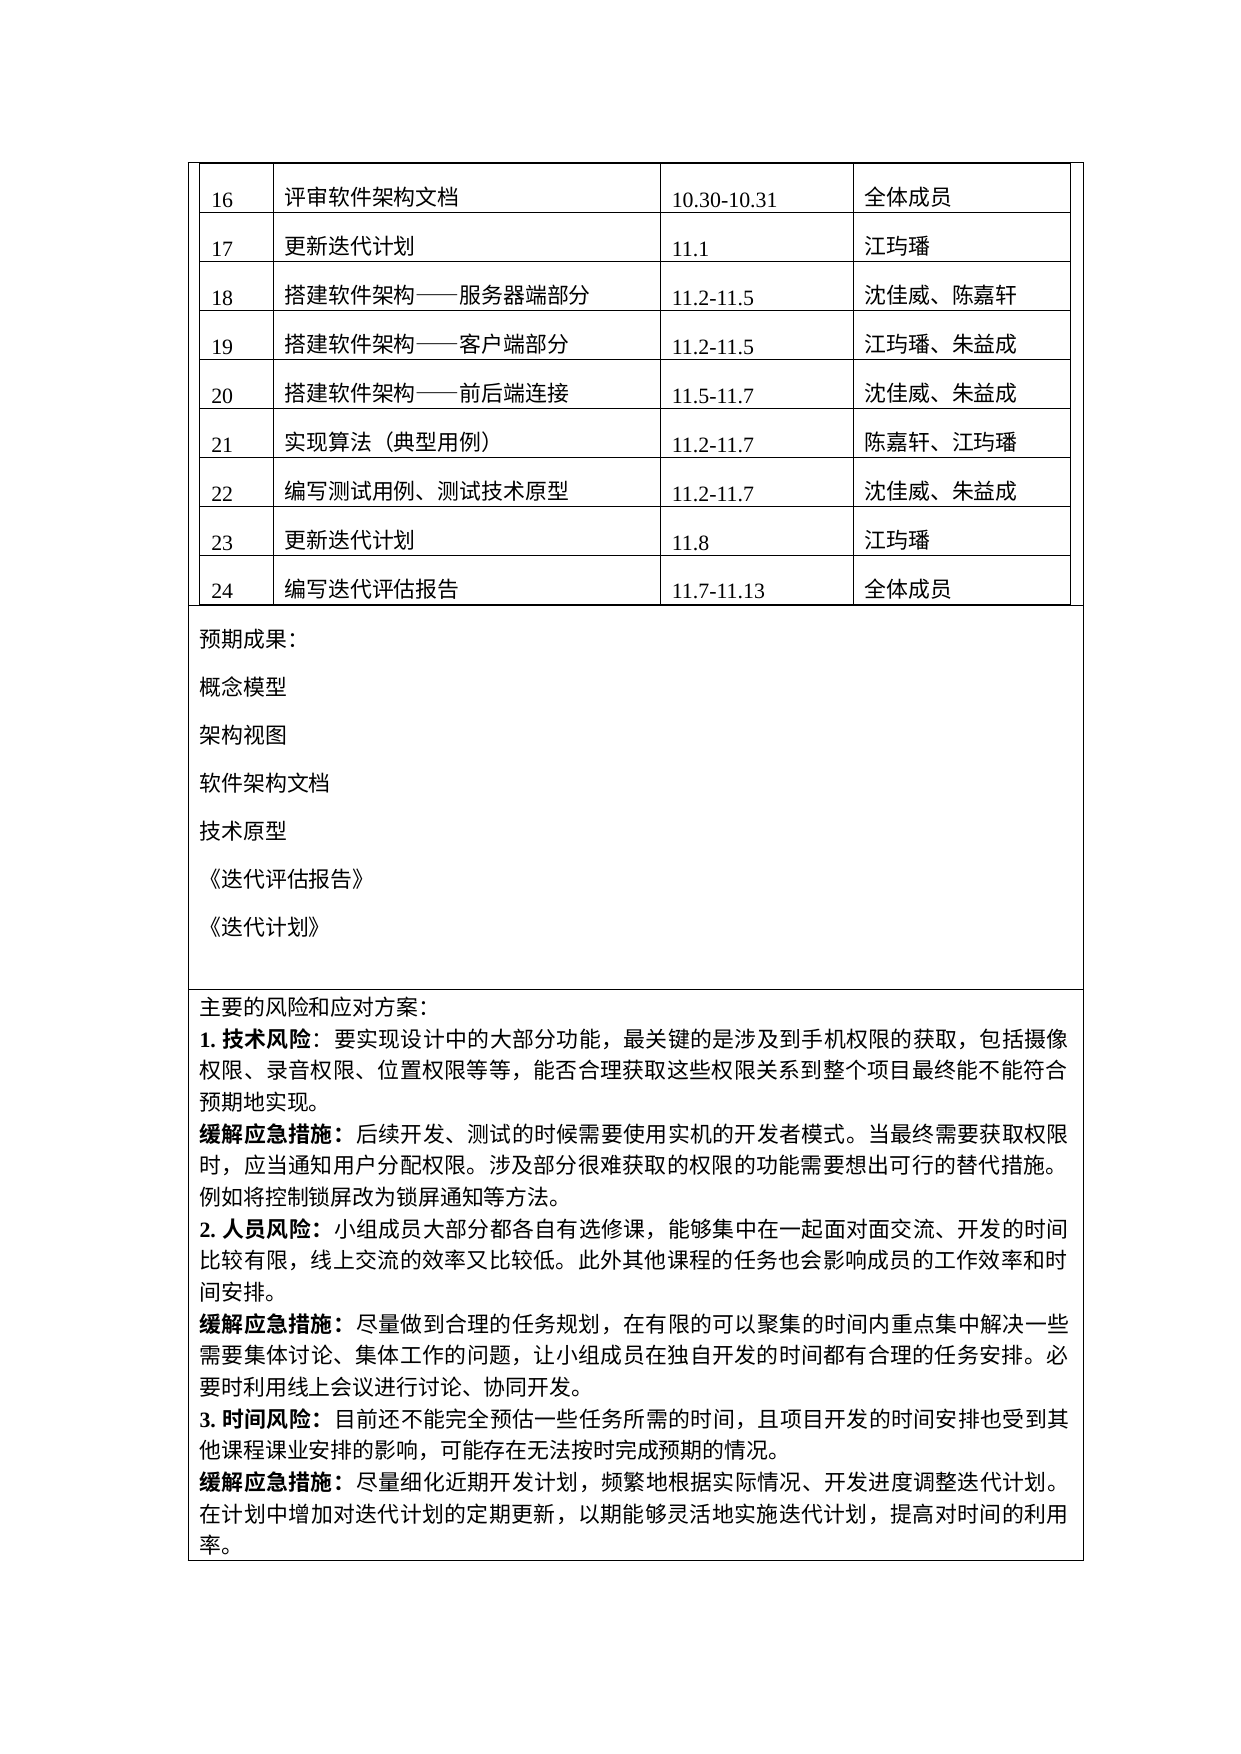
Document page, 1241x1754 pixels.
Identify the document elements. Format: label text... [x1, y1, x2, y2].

table_cell 任务、进度安排和人员分配： [274, 556, 660, 604]
table_cell 任务、进度安排和人员分配： [661, 213, 853, 261]
table_cell 任务、进度安排和人员分配： [200, 262, 273, 310]
table_cell 任务、进度安排和人员分配： [854, 409, 1070, 457]
table_cell 任务、进度安排和人员分配： [274, 262, 660, 310]
table_cell 任务、进度安排和人员分配： [274, 164, 660, 212]
table_cell 任务、进度安排和人员分配： [661, 409, 853, 457]
table_cell 任务、进度安排和人员分配： [200, 360, 273, 408]
table_cell 任务、进度安排和人员分配： [854, 458, 1070, 506]
table_cell 任务、进度安排和人员分配： [200, 164, 273, 212]
table_cell 任务、进度安排和人员分配： [274, 311, 660, 359]
table_cell 任务、进度安排和人员分配： [661, 458, 853, 506]
table_cell 任务、进度安排和人员分配： [854, 311, 1070, 359]
table_cell 任务、进度安排和人员分配： [200, 213, 273, 261]
table_cell 任务、进度安排和人员分配： [854, 262, 1070, 310]
table_cell 任务、进度安排和人员分配： [661, 556, 853, 604]
table_cell 任务、进度安排和人员分配： [274, 409, 660, 457]
table_cell 预期成果： 概念模型 架构视图 软件架构文档 技术原型 《迭代评估报告》 《迭代计划》 [189, 606, 1083, 989]
table_cell 任务、进度安排和人员分配： [274, 213, 660, 261]
table_cell 任务、进度安排和人员分配： [661, 360, 853, 408]
table_cell 任务、进度安排和人员分配： [854, 213, 1070, 261]
table_cell 任务、进度安排和人员分配： [274, 507, 660, 555]
table_cell 任务、进度安排和人员分配： [200, 556, 273, 604]
table_cell 任务、进度安排和人员分配： [854, 360, 1070, 408]
table_cell 任务、进度安排和人员分配： [274, 360, 660, 408]
table_cell 任务、进度安排和人员分配： [854, 507, 1070, 555]
table_cell 任务、进度安排和人员分配： [661, 311, 853, 359]
table_cell 任务、进度安排和人员分配： [661, 164, 853, 212]
table_cell 任务、进度安排和人员分配： [200, 409, 273, 457]
table_cell 任务、进度安排和人员分配： [661, 262, 853, 310]
table_cell 任务、进度安排和人员分配： [854, 556, 1070, 604]
table_cell 任务、进度安排和人员分配： [200, 458, 273, 506]
table_cell 任务、进度安排和人员分配： [274, 458, 660, 506]
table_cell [189, 990, 1083, 1560]
table_cell 任务、进度安排和人员分配： [661, 507, 853, 555]
table_cell 任务、进度安排和人员分配： [200, 507, 273, 555]
table_cell 任务、进度安排和人员分配： [854, 164, 1070, 212]
table_cell 任务、进度安排和人员分配： [200, 311, 273, 359]
